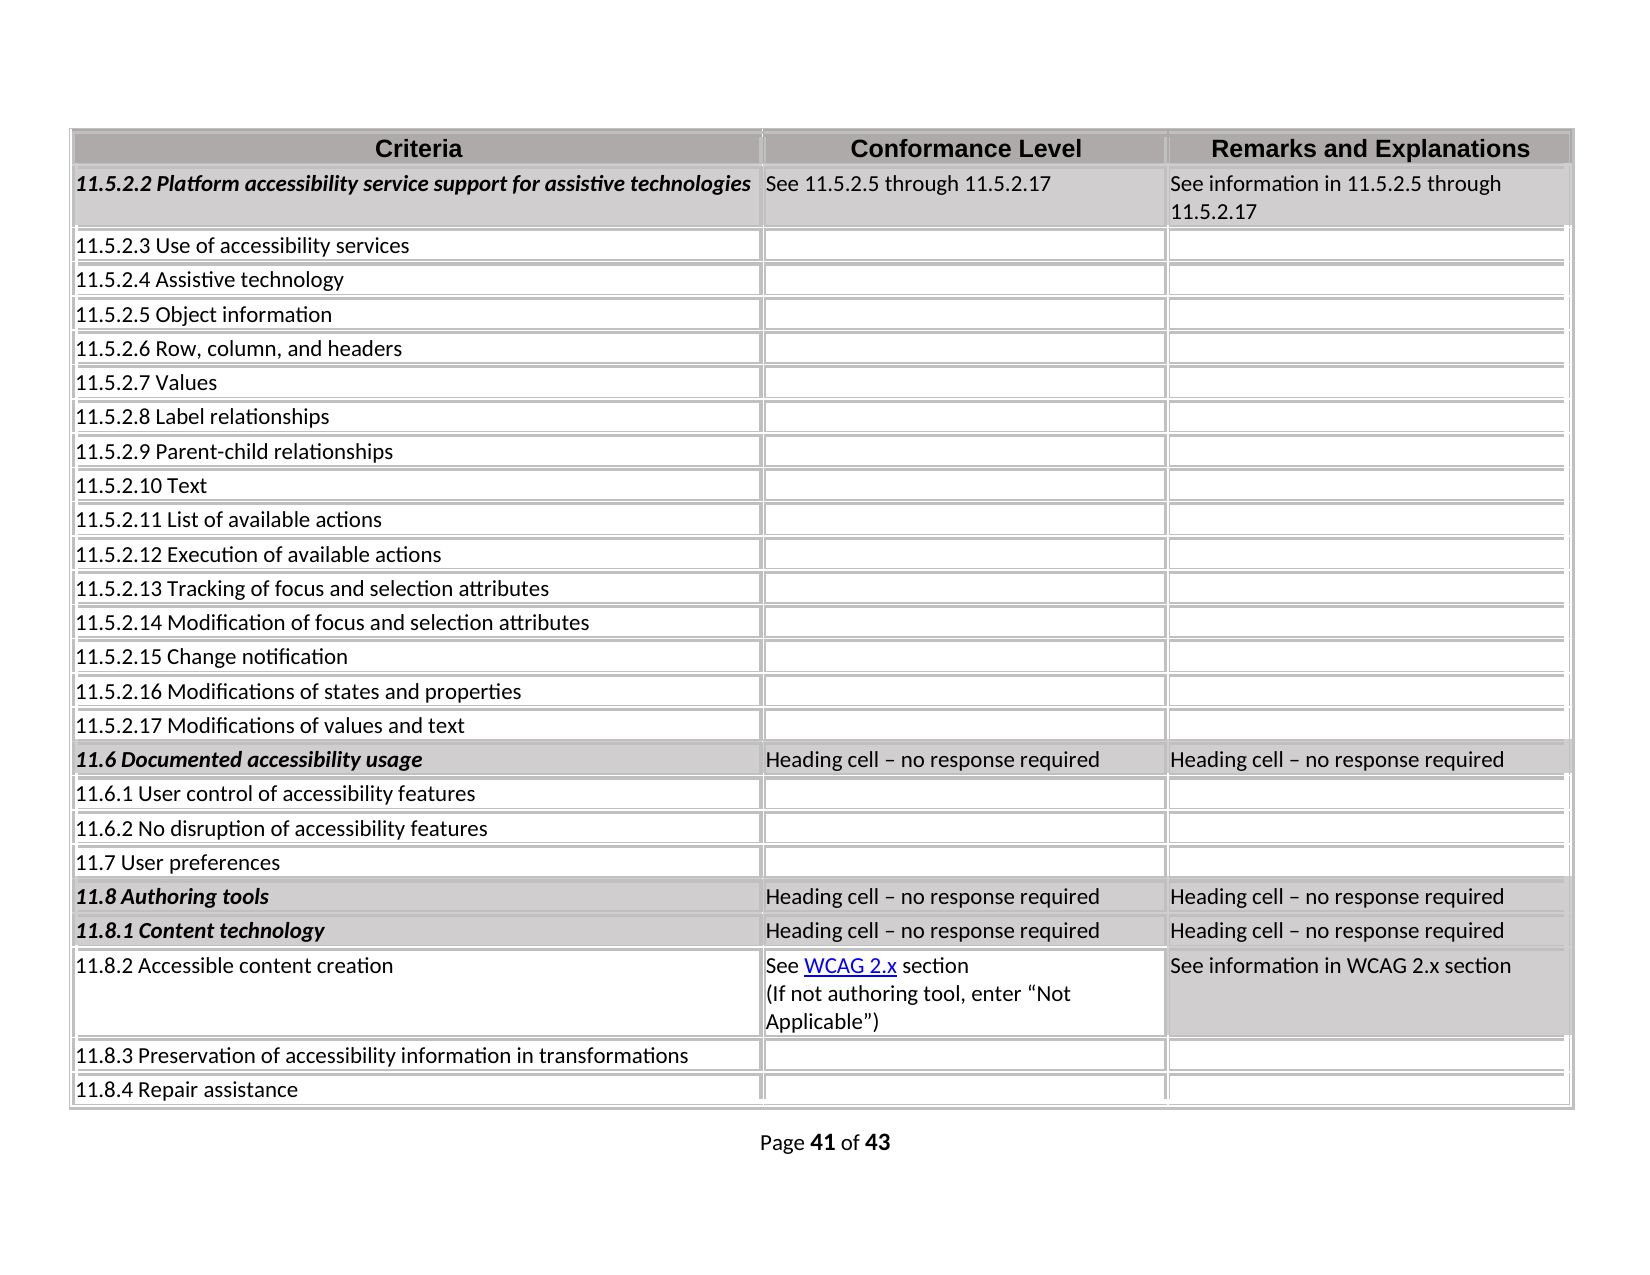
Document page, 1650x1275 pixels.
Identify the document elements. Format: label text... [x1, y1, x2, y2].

table_cell 11.5.2.16 Modifications of states and properties [72, 671, 762, 705]
table_cell [1167, 1035, 1572, 1069]
table_cell 11.8.4 Repair assistance [72, 1069, 762, 1103]
table_cell Heading cell – no response required [766, 917, 1164, 945]
table_cell 11.5.2.4 Assistive technology [72, 259, 762, 293]
table_cell [1167, 499, 1572, 533]
table_cell 11.5.2.13 Tracking of focus and selection attributes [72, 568, 762, 602]
table_cell [1167, 328, 1572, 362]
table_cell [1167, 705, 1572, 739]
table_cell 11.5.2.6 Row, column, and headers [72, 328, 762, 362]
table_cell 11.8.1 Content technology [72, 910, 762, 945]
table_cell [1167, 362, 1572, 396]
table_cell [766, 334, 1164, 362]
table_cell [766, 814, 1164, 842]
table_cell [1167, 534, 1572, 568]
table_header Criteria [75, 134, 762, 163]
table_cell [766, 711, 1164, 739]
table_cell [1167, 568, 1572, 602]
table_cell [766, 403, 1164, 431]
table_cell See WCAG 2.x section (If not authoring tool, enter “Not Applicable”) [766, 951, 1164, 1035]
table_cell [766, 266, 1164, 293]
table_cell 11.8.3 Preservation of accessibility information in transformations [72, 1035, 762, 1069]
table_cell [1167, 773, 1572, 808]
table_cell 11.6.2 No disruption of accessibility features [72, 808, 762, 842]
table_cell [766, 780, 1164, 808]
table_cell 11.5.2.9 Parent-child relationships [72, 431, 762, 465]
table_cell 11.7 User preferences [72, 842, 762, 876]
table_cell 11.5.2.11 List of available actions [72, 499, 762, 533]
table_cell Heading cell – no response required [1167, 739, 1572, 773]
table_cell 11.5.2.10 Text [72, 465, 762, 499]
table_cell 11.5.2.12 Execution of available actions [72, 534, 762, 568]
table_cell [1167, 431, 1572, 465]
table_cell 11.6 Documented accessibility usage [72, 739, 762, 773]
table_cell See 11.5.2.5 through 11.5.2.17 [766, 169, 1164, 225]
table_header Conformance Level [763, 129, 1167, 163]
table_cell [766, 505, 1164, 533]
table_cell 11.5.2.17 Modifications of values and text [72, 705, 762, 739]
table_cell 11.5.2.2 Platform accessibility service support for assistive technologies [72, 163, 762, 225]
table_cell [766, 300, 1164, 328]
table_cell [763, 1069, 1167, 1103]
table_cell [1167, 225, 1572, 259]
table_cell 11.5.2.5 Object information [72, 294, 762, 328]
table_cell 11.5.2.15 Change notification [72, 636, 762, 671]
table_header Remarks and Explanations [1167, 129, 1572, 163]
table_cell 11.5.2.14 Modification of focus and selection attributes [72, 602, 762, 636]
table_cell [766, 848, 1164, 876]
table_cell 11.5.2.7 Values [72, 362, 762, 396]
table_cell [766, 437, 1164, 465]
table_cell [766, 608, 1164, 636]
table_cell [766, 677, 1164, 705]
table_cell 11.8 Authoring tools [72, 876, 762, 910]
table_cell 11.5.2.3 Use of accessibility services [72, 225, 762, 259]
table_cell Heading cell – no response required [766, 883, 1164, 910]
table_cell [1167, 671, 1572, 705]
table_cell 11.8.2 Accessible content creation [72, 945, 762, 1035]
table_cell See information in WCAG 2.x section [1167, 945, 1572, 1035]
table_cell [766, 1041, 1164, 1069]
table_cell 11.5.2.8 Label relationships [72, 396, 762, 431]
table_cell Heading cell – no response required [1167, 910, 1572, 945]
table_cell [1167, 396, 1572, 431]
table_cell [766, 471, 1164, 499]
table_cell [766, 642, 1164, 671]
table_cell [1167, 1069, 1572, 1103]
table_cell [1167, 259, 1572, 293]
table_cell [766, 368, 1164, 396]
table_cell [766, 540, 1164, 568]
table_cell [1167, 808, 1572, 842]
table_cell Heading cell – no response required [1167, 876, 1572, 910]
table_cell [1167, 602, 1572, 636]
table_cell [766, 574, 1164, 602]
table_cell [1167, 465, 1572, 499]
table_cell Heading cell – no response required [766, 745, 1164, 773]
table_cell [1167, 163, 1572, 225]
table_cell [766, 231, 1164, 259]
table_cell [1167, 842, 1572, 876]
table_cell [1167, 294, 1572, 328]
table_cell 11.6.1 User control of accessibility features [72, 773, 762, 808]
table_cell [1167, 636, 1572, 671]
